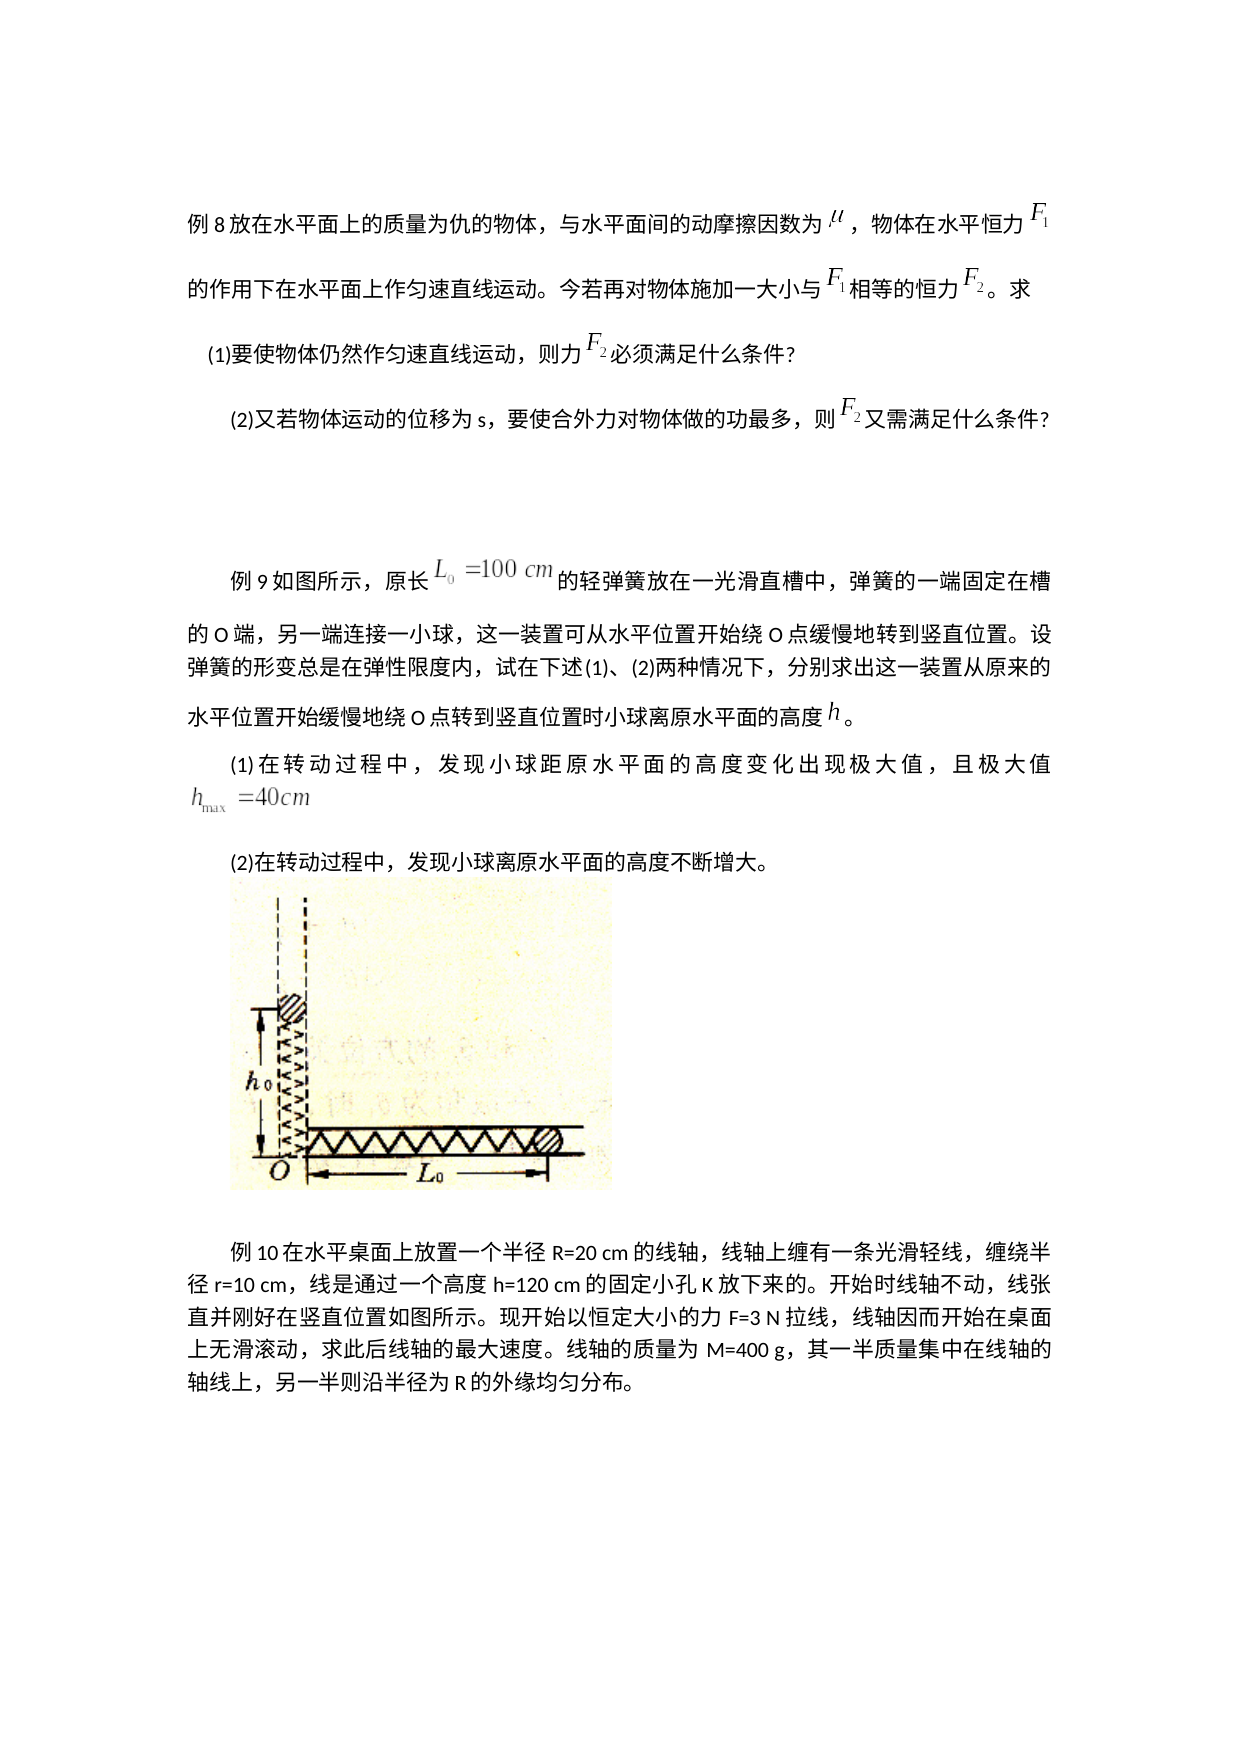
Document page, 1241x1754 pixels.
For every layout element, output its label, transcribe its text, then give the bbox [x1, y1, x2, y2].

text (2)在转动过程中，发现小球离原水平面的高度不断增大。 [187, 844, 1053, 877]
text (2)又若物体运动的位移为s，要使合外力对物体做的功最多，则又需满足什么条件? [187, 389, 1053, 454]
picture [229, 877, 612, 1190]
text 例8放在水平面上的质量为仇的物体，与水平面间的动摩擦因数为，物体在水平恒力的作用下在水平面上作匀速直线运动。今若再对物体施加一大小与相等的恒力。求 [187, 194, 1053, 324]
text 例9如图所示，原长的轻弹簧放在一光滑直槽中，弹簧的一端固定在槽的O端，另一端连接一小球，这一装置可从水平位置开始绕O点缓慢地转到竖直位置。设弹簧的形变总是在弹性限度内，试在下述(1)、(2)两种情况下，分别求出这一装置从原来的水平位置开始缓慢地绕O点转到竖直位置时小球离原水平面的高度。 [187, 552, 1053, 747]
text (1)要使物体仍然作匀速直线运动，则力必须满足什么条件? [187, 324, 1053, 389]
text (1)在转动过程中，发现小球距原水平面的高度变化出现极大值，且极大值 [187, 747, 1053, 844]
text 例10在水平桌面上放置一个半径R=20 cm的线轴，线轴上缠有一条光滑轻线，缠绕半径r=10 cm，线是通过一个高度h=120 cm的固定小孔K放下来的。开始时线轴不动，线张直并刚好在竖直位置如图所示。现开始以恒定大小的力F=3 N拉线，线轴因而开始在桌面上无滑滚动，求此后线轴的最大速度。线轴的质量为M=400 g，其一半质量集中在线轴的轴线上，另一半则沿半径为R的外缘均匀分布。 [187, 1234, 1053, 1397]
